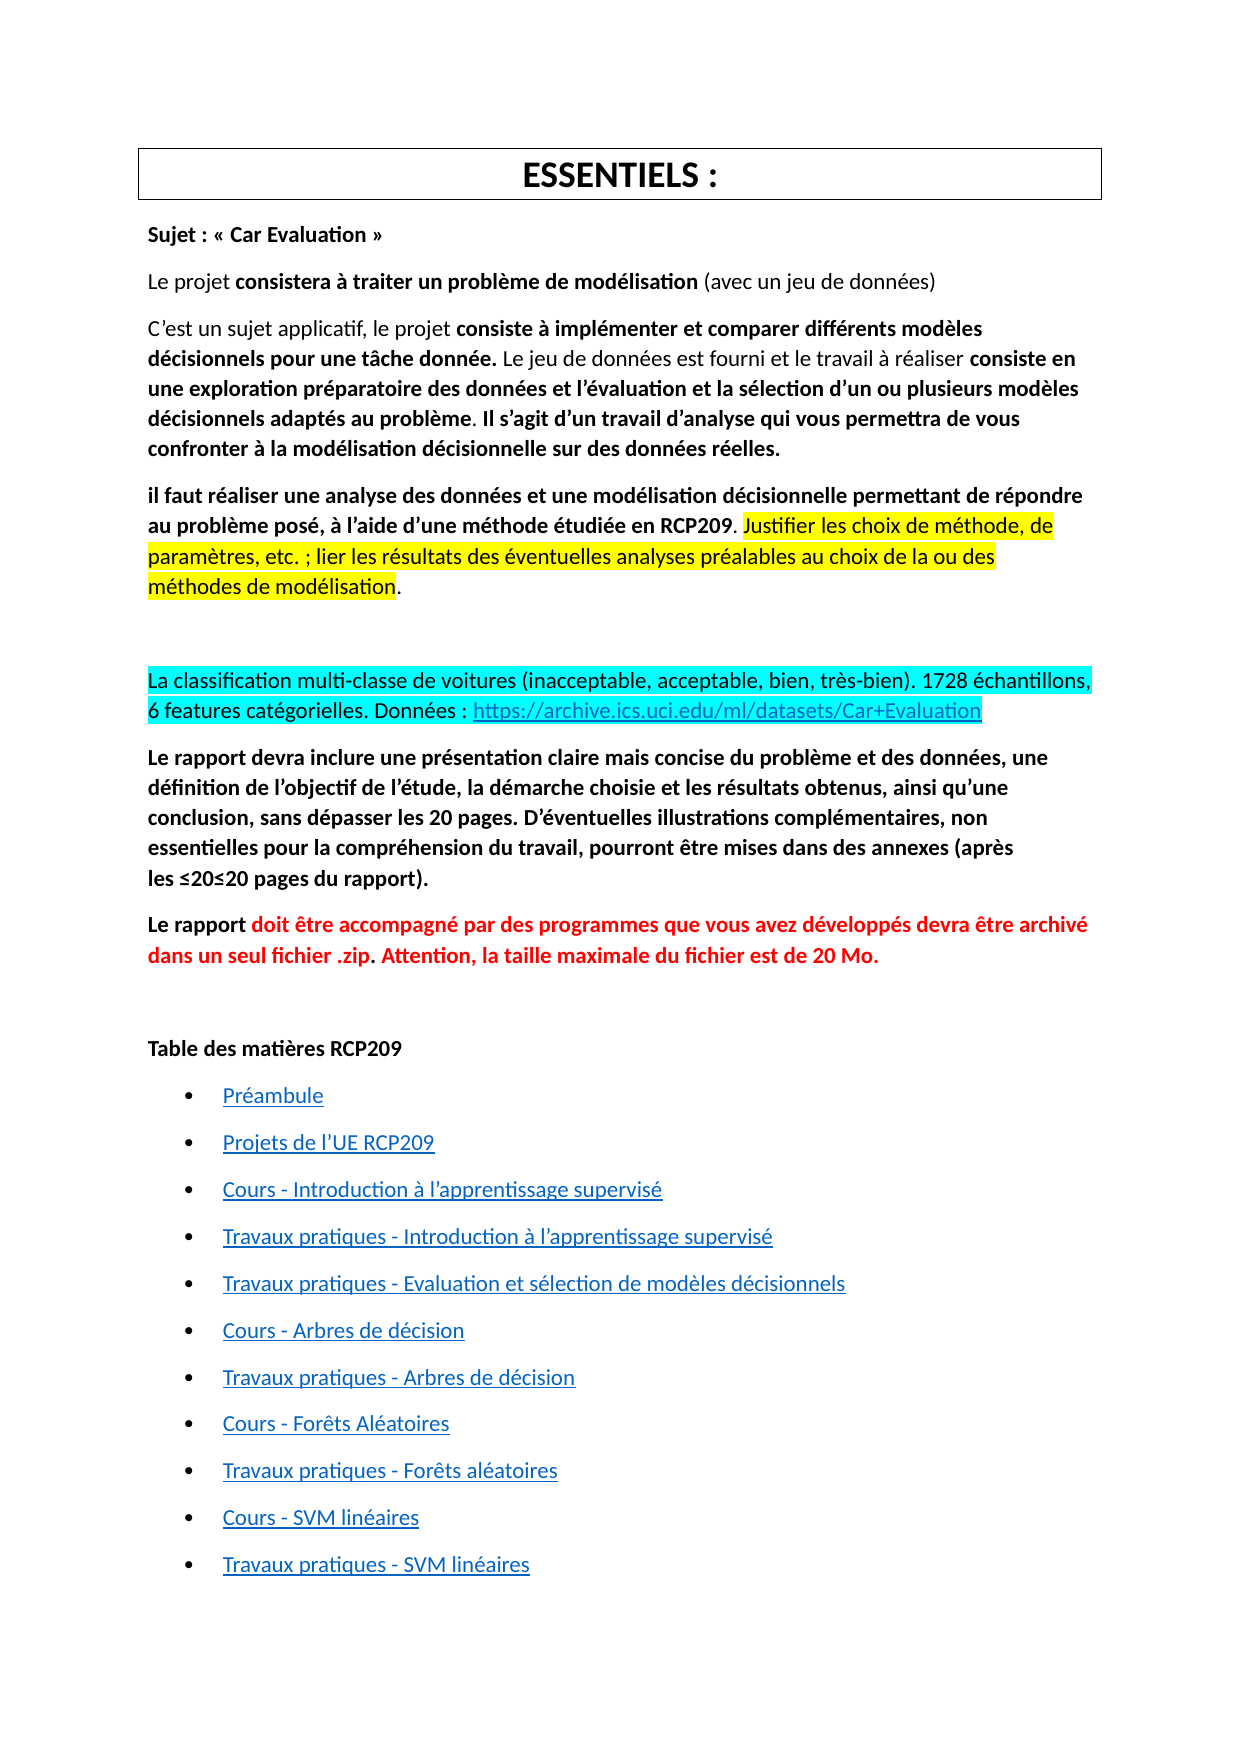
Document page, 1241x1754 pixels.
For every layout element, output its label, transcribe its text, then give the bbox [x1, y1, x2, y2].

text La classification multi-classe de voitures (inacceptable, acceptable, bien, très-bien). 1728 échantillons, 6 features catégorielles. Données : https://archive.ics.uci.edu/ml/datasets/Car+Evaluation [148, 666, 1093, 724]
list Travaux pratiques - Introduction à l’apprentissage supervisé [185, 1222, 1093, 1250]
list Travaux pratiques - Forêts aléatoires [185, 1456, 1093, 1484]
text Le rapport doit être accompagné par des programmes que vous avez développés devra être archivé dans un seul fichier .zip. Attention, la taille maximale du fichier est de 20 Mo. [148, 911, 1093, 969]
list Travaux pratiques - Evaluation et sélection de modèles décisionnels [185, 1269, 1093, 1297]
text ESSENTIELS : [139, 149, 1101, 199]
text Sujet : « Car Evaluation » [148, 220, 1093, 248]
list Travaux pratiques - SVM linéaires [185, 1550, 1093, 1578]
list Cours - SVM linéaires [185, 1503, 1093, 1531]
text C’est un sujet applicatif, le projet consiste à implémenter et comparer différents modèles décisionnels pour une tâche donnée. Le jeu de données est fourni et le travail à réaliser consiste en une exploration préparatoire des données et l’évaluation et la sélection d’un ou plusieurs modèles décisionnels adaptés au problème. Il s’agit d’un travail d’analyse qui vous permettra de vous confronter à la modélisation décisionnelle sur des données réelles. [148, 314, 1093, 463]
list Projets de l’UE RCP209 [185, 1128, 1093, 1156]
list Cours - Introduction à l’apprentissage supervisé [185, 1175, 1093, 1203]
text il faut réaliser une analyse des données et une modélisation décisionnelle permettant de répondre au problème posé, à l’aide d’une méthode étudiée en RCP209. Justifier les choix de méthode, de paramètres, etc. ; lier les résultats des éventuelles analyses préalables au choix de la ou des méthodes de modélisation. [148, 481, 1093, 600]
text Le projet consistera à traiter un problème de modélisation (avec un jeu de données) [148, 267, 1093, 295]
text Le rapport devra inclure une présentation claire mais concise du problème et des données, une définition de l’objectif de l’étude, la démarche choisie et les résultats obtenus, ainsi qu’une conclusion, sans dépasser les 20 pages. D’éventuelles illustrations complémentaires, non essentielles pour la compréhension du travail, pourront être mises dans des annexes (après les ≤20≤20 pages du rapport). [148, 743, 1093, 892]
text Table des matières RCP209 [148, 1034, 1093, 1063]
list Cours - Forêts Aléatoires [185, 1409, 1093, 1438]
list Cours - Arbres de décision [185, 1316, 1093, 1344]
list Travaux pratiques - Arbres de décision [185, 1363, 1093, 1391]
list Préambule [185, 1081, 1093, 1109]
